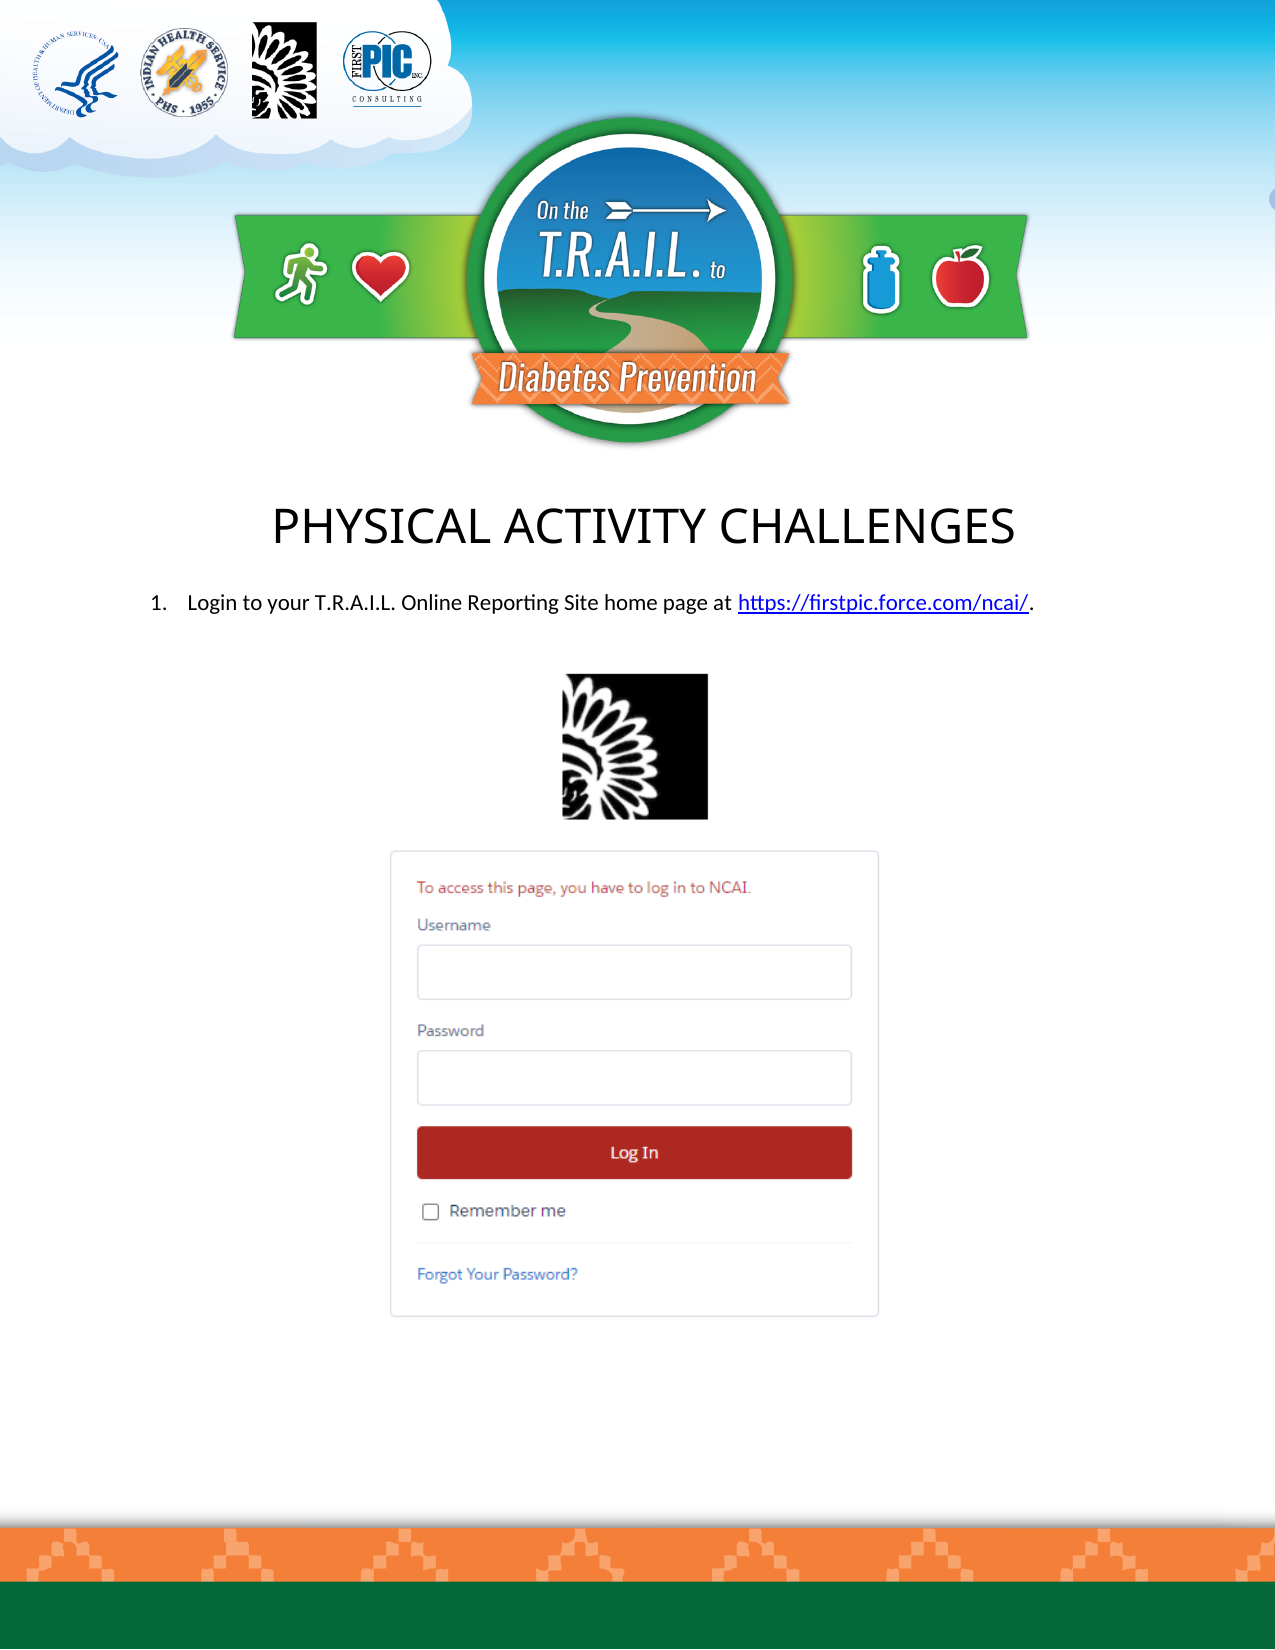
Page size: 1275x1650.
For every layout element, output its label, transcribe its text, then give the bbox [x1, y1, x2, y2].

picture [0, 0, 1275, 1649]
list Login to your T.R.A.I.L. Online Reporting Site home page at https://firstpic.force.com/ncai/. [150, 588, 1125, 648]
text PHYSICAL ACTIVITY CHALLENGES [150, 150, 1125, 558]
